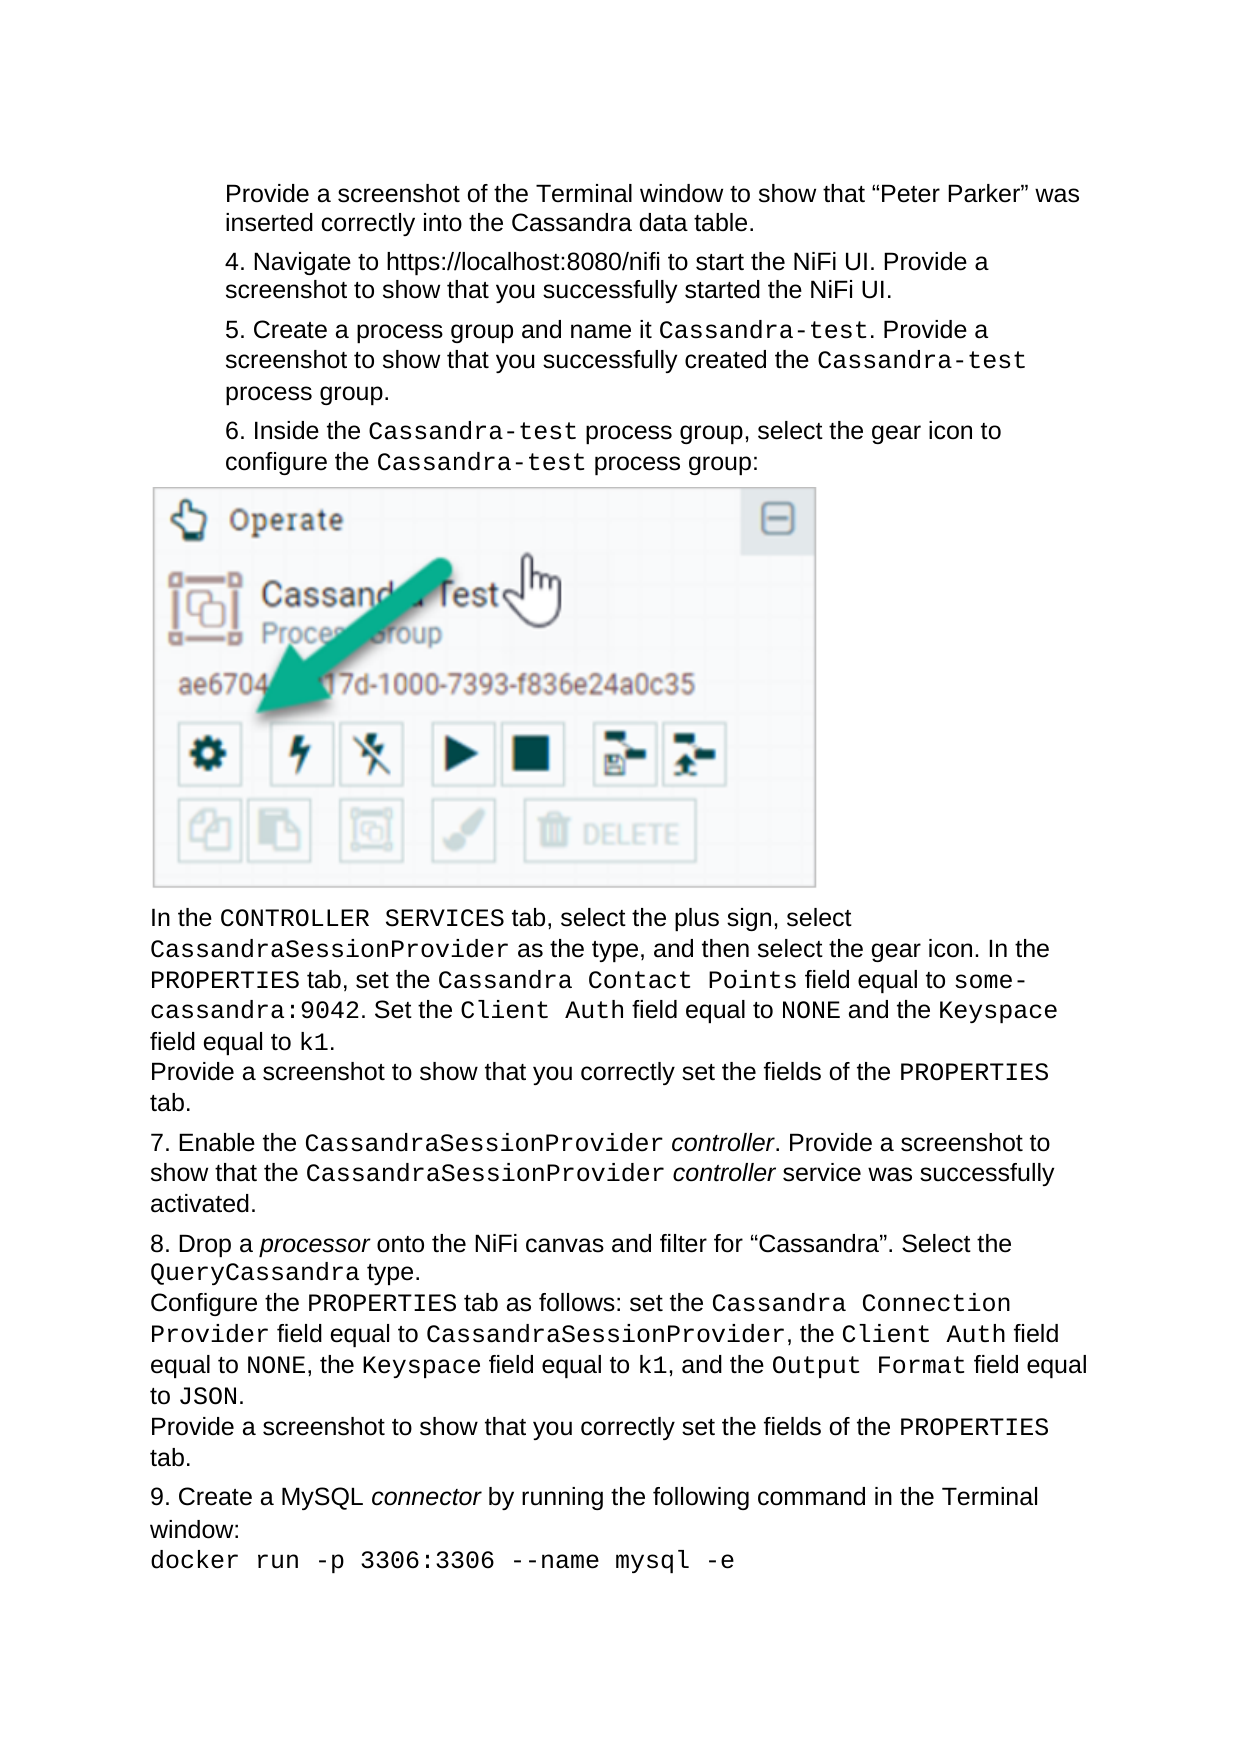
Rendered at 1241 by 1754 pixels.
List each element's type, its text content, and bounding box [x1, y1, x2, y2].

text Provide a screenshot of the Terminal window to show that “Peter Parker” was inserted correctly into the Cassandra data table. [225, 150, 1090, 236]
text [150, 1482, 1090, 1576]
picture [150, 487, 818, 899]
text 4. Navigate to https://localhost:8080/nifi to start the NiFi UI. Provide a screenshot to show that you successfully started the NiFi UI. [225, 247, 1090, 304]
text 5. Create a process group and name it Cassandra-test. Provide a screenshot to show that you successfully created the Cassandra-test process group. [225, 314, 1090, 405]
text 8. Drop a processor onto the NiFi canvas and filter for “Cassandra”. Select the QueryCassandra type. Configure the PROPERTIES tab as follows: set the Cassandra Connection Provider field equal to CassandraSessionProvider, the Client Auth field equal to NONE, the Keyspace field equal to k1, and the Output Format field equal to JSON. Provide a screenshot to show that you correctly set the fields of the PROPERTIES tab. [150, 1228, 1090, 1472]
text In the CONTROLLER SERVICES tab, select the plus sign, select CassandraSessionProvider as the type, and then select the gear icon. In the PROPERTIES tab, set the Cassandra Contact Points field equal to some-cassandra:9042. Set the Client Auth field equal to NONE and the Keyspace field equal to k1. Provide a screenshot to show that you correctly set the fields of the PROPERTIES tab. [150, 903, 1090, 1117]
text 6. Inside the Cassandra-test process group, select the gear icon to configure the Cassandra-test process group: [225, 416, 1090, 477]
text 7. Enable the CassandraSessionProvider controller. Provide a screenshot to show that the CassandraSessionProvider controller service was successfully activated. [150, 1127, 1090, 1218]
